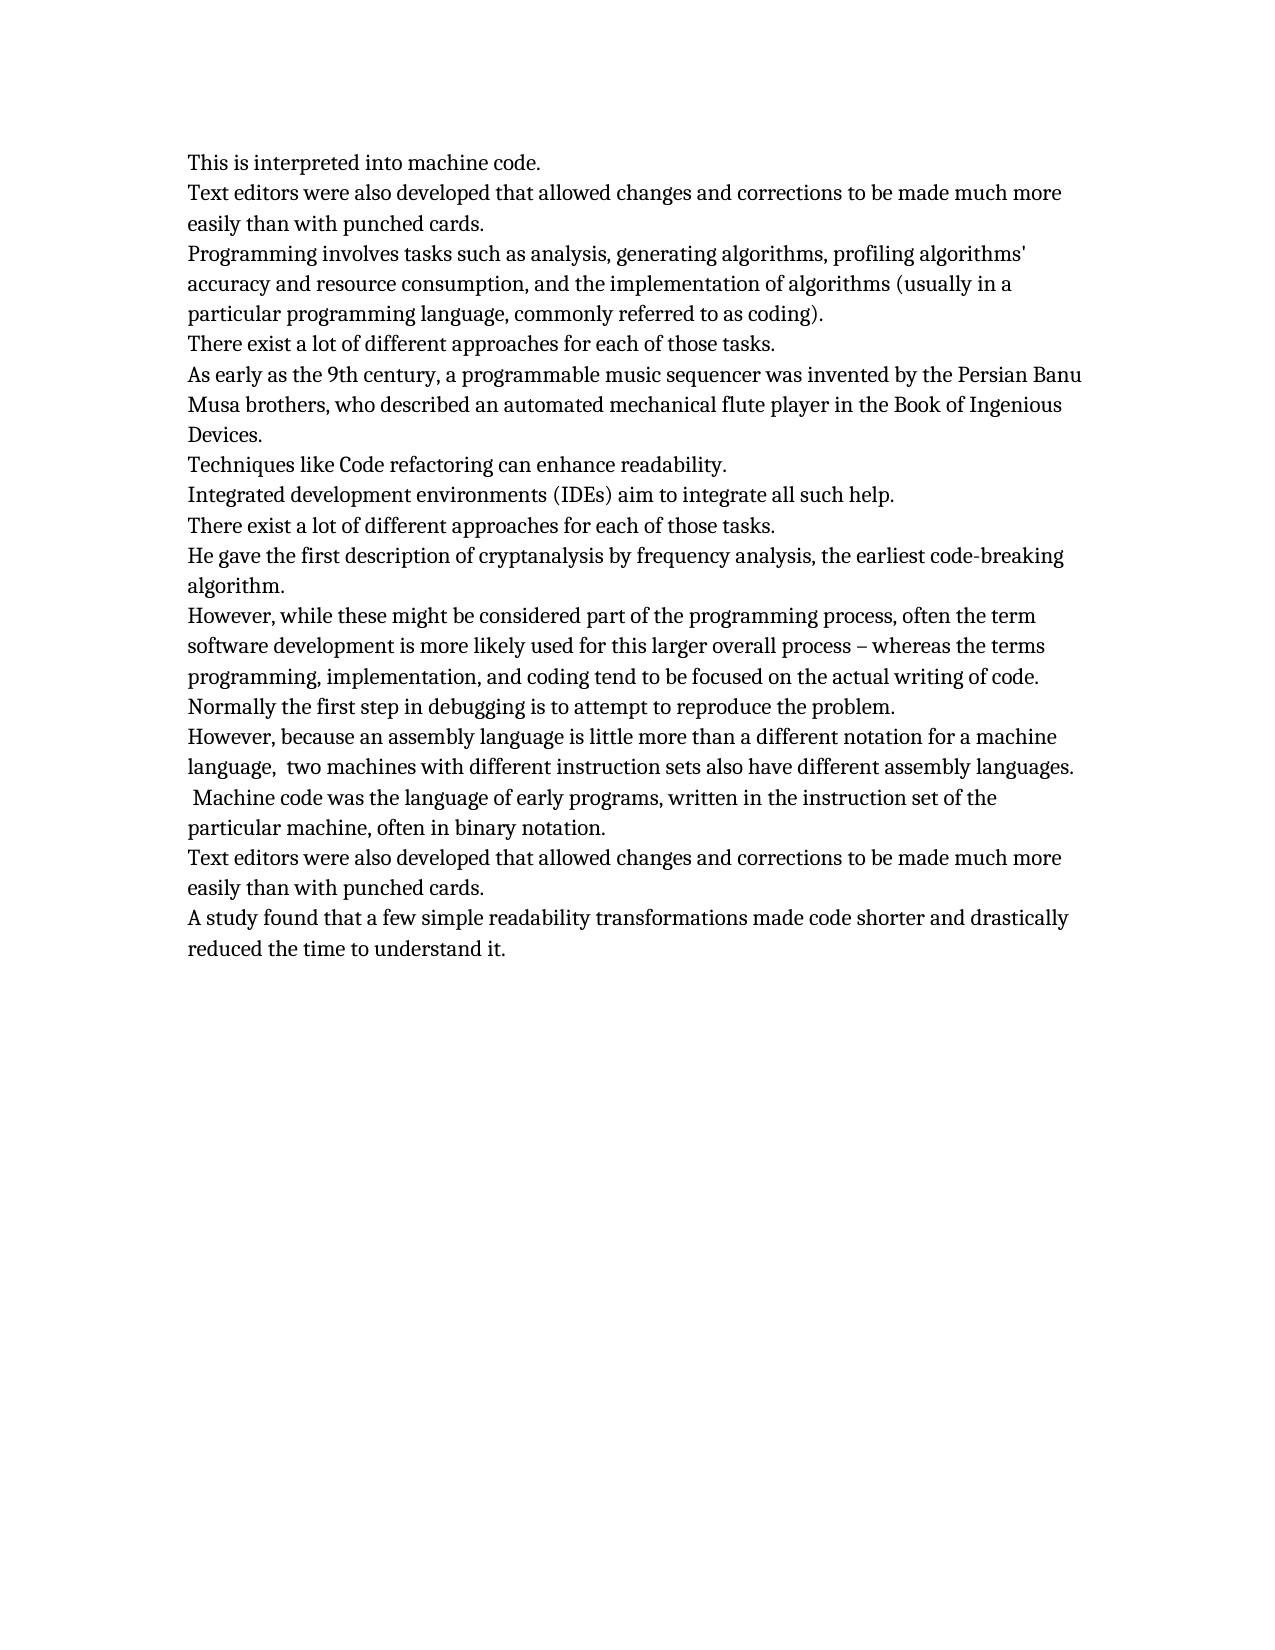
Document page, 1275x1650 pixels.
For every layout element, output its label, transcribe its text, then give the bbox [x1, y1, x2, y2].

text This is interpreted into machine code. Text editors were also developed that allowed changes and corrections to be made much more easily than with punched cards. Programming involves tasks such as analysis, generating algorithms, profiling algorithms' accuracy and resource consumption, and the implementation of algorithms (usually in a particular programming language, commonly referred to as coding). There exist a lot of different approaches for each of those tasks. As early as the 9th century, a programmable music sequencer was invented by the Persian Banu Musa brothers, who described an automated mechanical flute player in the Book of Ingenious Devices. Techniques like Code refactoring can enhance readability. Integrated development environments (IDEs) aim to integrate all such help. There exist a lot of different approaches for each of those tasks. He gave the first description of cryptanalysis by frequency analysis, the earliest code-breaking algorithm. However, while these might be considered part of the programming process, often the term software development is more likely used for this larger overall process – whereas the terms programming, implementation, and coding tend to be focused on the actual writing of code. Normally the first step in debugging is to attempt to reproduce the problem. However, because an assembly language is little more than a different notation for a machine language, two machines with different instruction sets also have different assembly languages. Machine code was the language of early programs, written in the instruction set of the particular machine, often in binary notation. Text editors were also developed that allowed changes and corrections to be made much more easily than with punched cards. A study found that a few simple readability transformations made code shorter and drastically reduced the time to understand it. [187, 150, 1087, 962]
